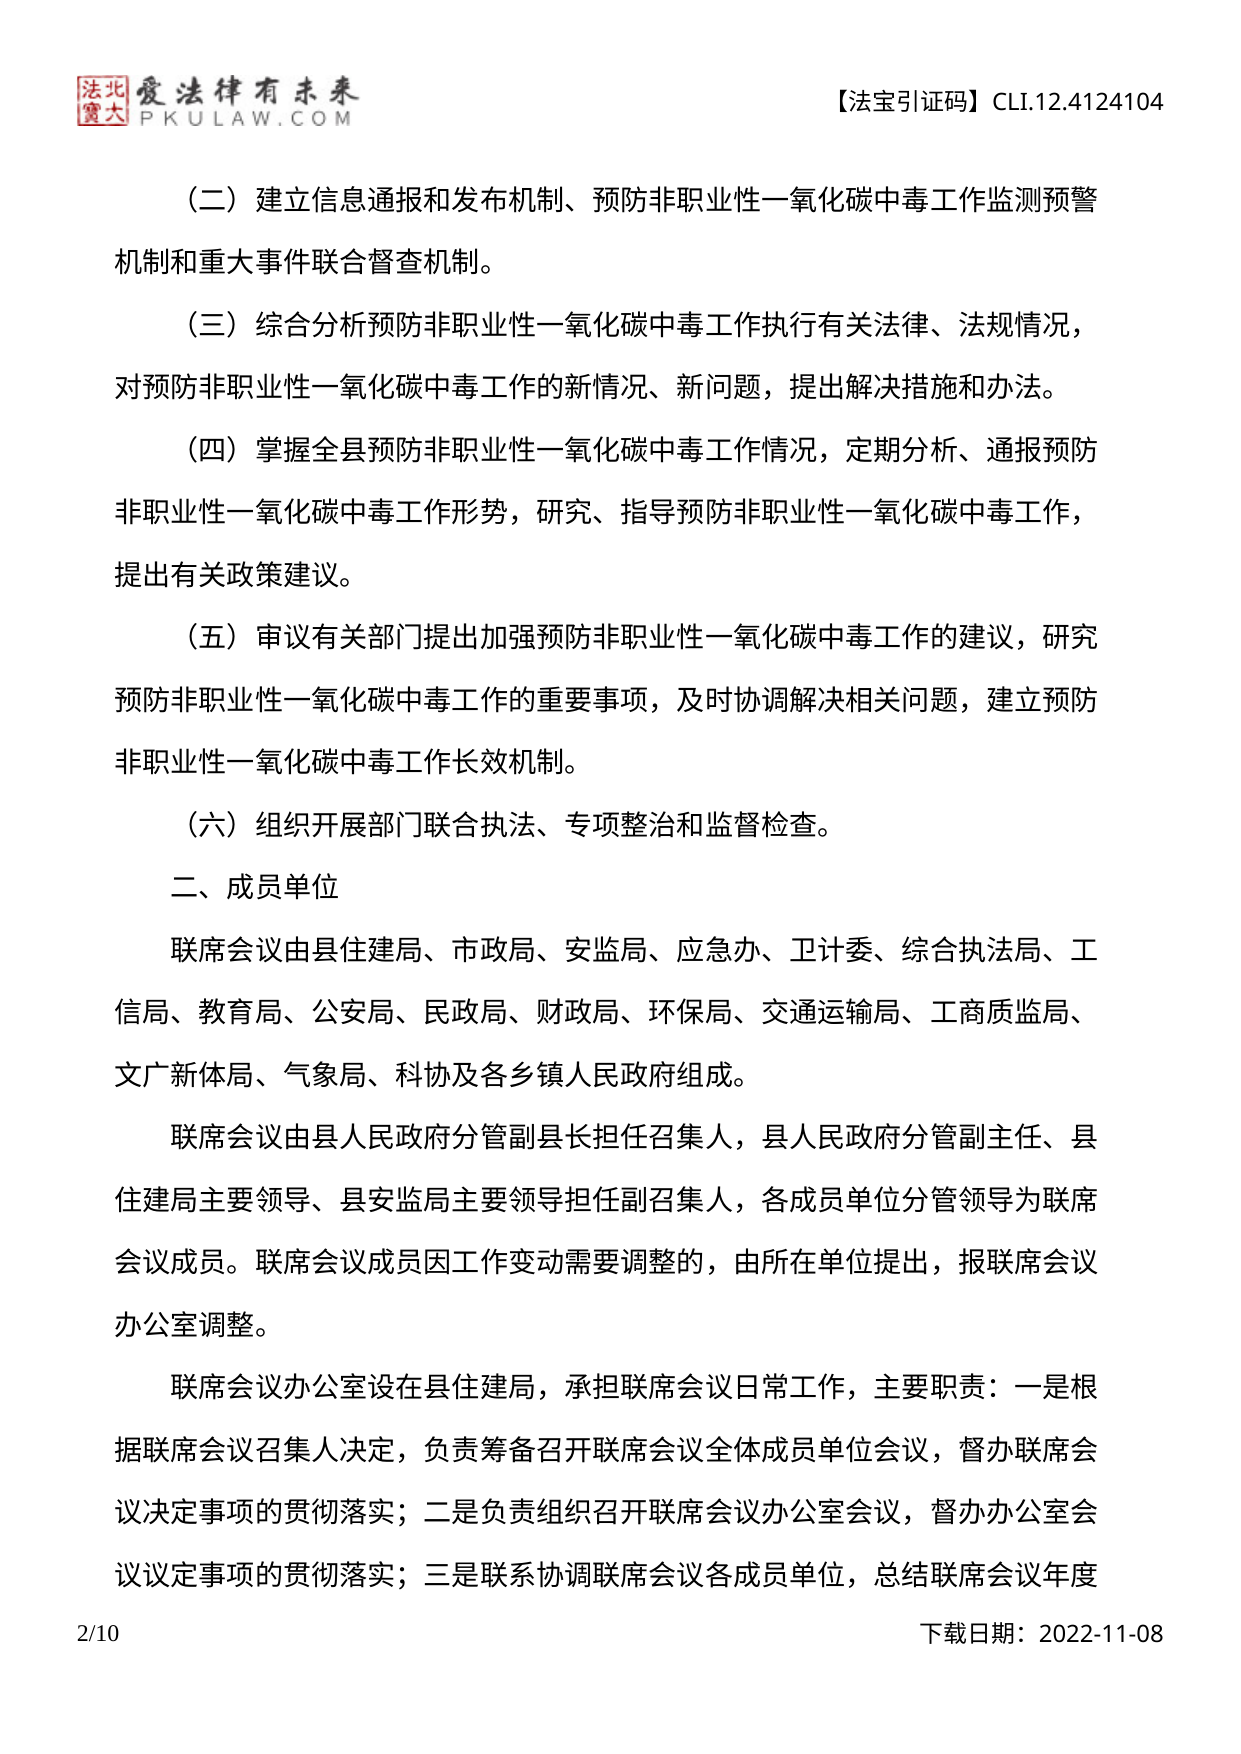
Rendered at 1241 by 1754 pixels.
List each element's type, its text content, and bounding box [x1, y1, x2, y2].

text （三）综合分析预防非职业性一氧化碳中毒工作执行有关法律、法规情况，对预防非职业性一氧化碳中毒工作的新情况、新问题，提出解决措施和办法。 [114, 281, 1126, 406]
picture [76, 75, 361, 126]
text 联席会议由县人民政府分管副县长担任召集人，县人民政府分管副主任、县住建局主要领导、县安监局主要领导担任副召集人，各成员单位分管领导为联席会议成员。联席会议成员因工作变动需要调整的，由所在单位提出，报联席会议办公室调整。 [114, 1093, 1126, 1343]
text （五）审议有关部门提出加强预防非职业性一氧化碳中毒工作的建议，研究预防非职业性一氧化碳中毒工作的重要事项，及时协调解决相关问题，建立预防非职业性一氧化碳中毒工作长效机制。 [114, 593, 1126, 781]
text 二、成员单位 [114, 843, 1126, 906]
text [114, 1343, 1126, 1593]
text （四）掌握全县预防非职业性一氧化碳中毒工作情况，定期分析、通报预防非职业性一氧化碳中毒工作形势，研究、指导预防非职业性一氧化碳中毒工作，提出有关政策建议。 [114, 406, 1126, 593]
text 联席会议由县住建局、市政局、安监局、应急办、卫计委、综合执法局、工信局、教育局、公安局、民政局、财政局、环保局、交通运输局、工商质监局、文广新体局、气象局、科协及各乡镇人民政府组成。 [114, 906, 1126, 1093]
text （二）建立信息通报和发布机制、预防非职业性一氧化碳中毒工作监测预警机制和重大事件联合督查机制。 [114, 156, 1126, 281]
text （六）组织开展部门联合执法、专项整治和监督检查。 [114, 781, 1126, 843]
